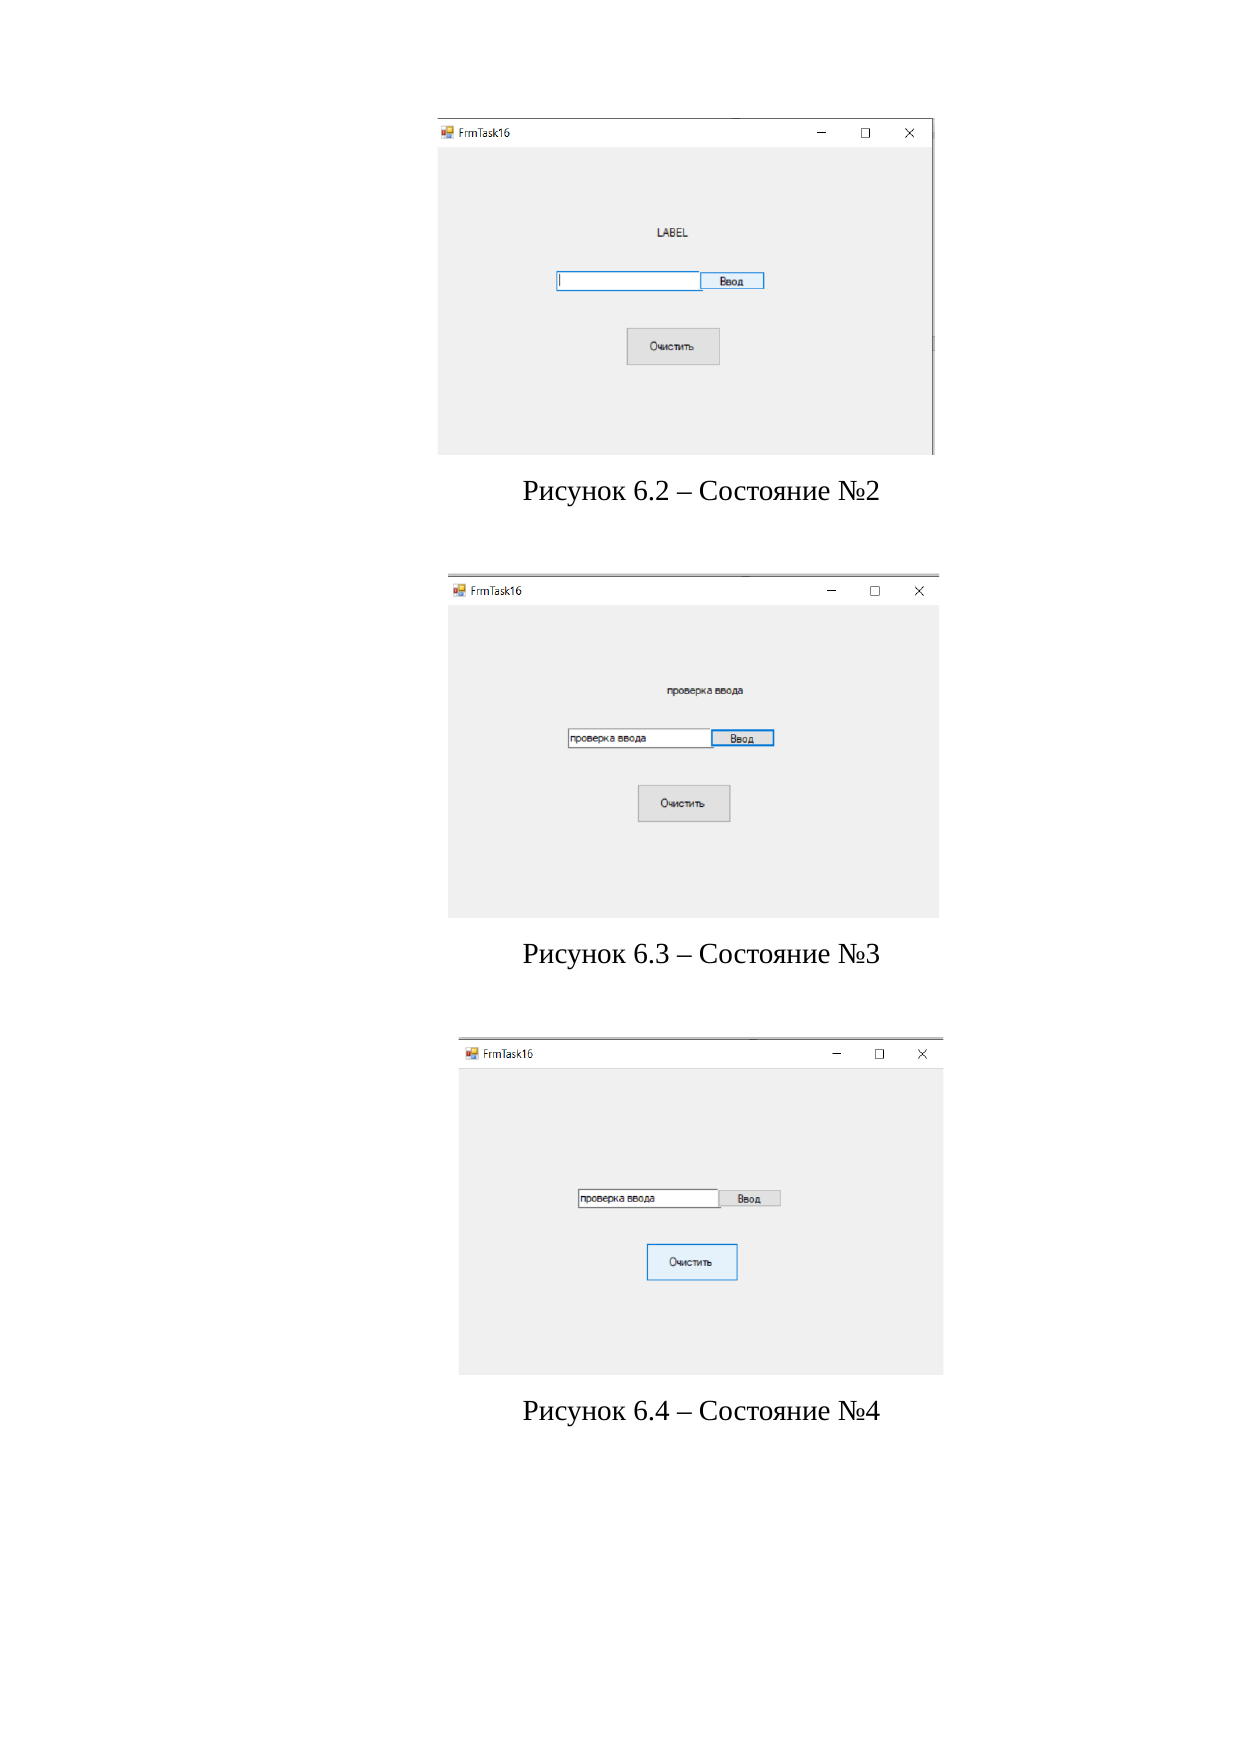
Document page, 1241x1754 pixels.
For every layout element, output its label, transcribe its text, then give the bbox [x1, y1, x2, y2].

list Рисунок 6.2 – Состояние №2 [177, 473, 1152, 507]
picture [448, 573, 940, 918]
list Рисунок 6.3 – Состояние №3 [177, 937, 1152, 970]
picture [458, 1037, 944, 1375]
picture [437, 118, 935, 455]
list Рисунок 6.4 – Состояние №4 [177, 1393, 1152, 1427]
